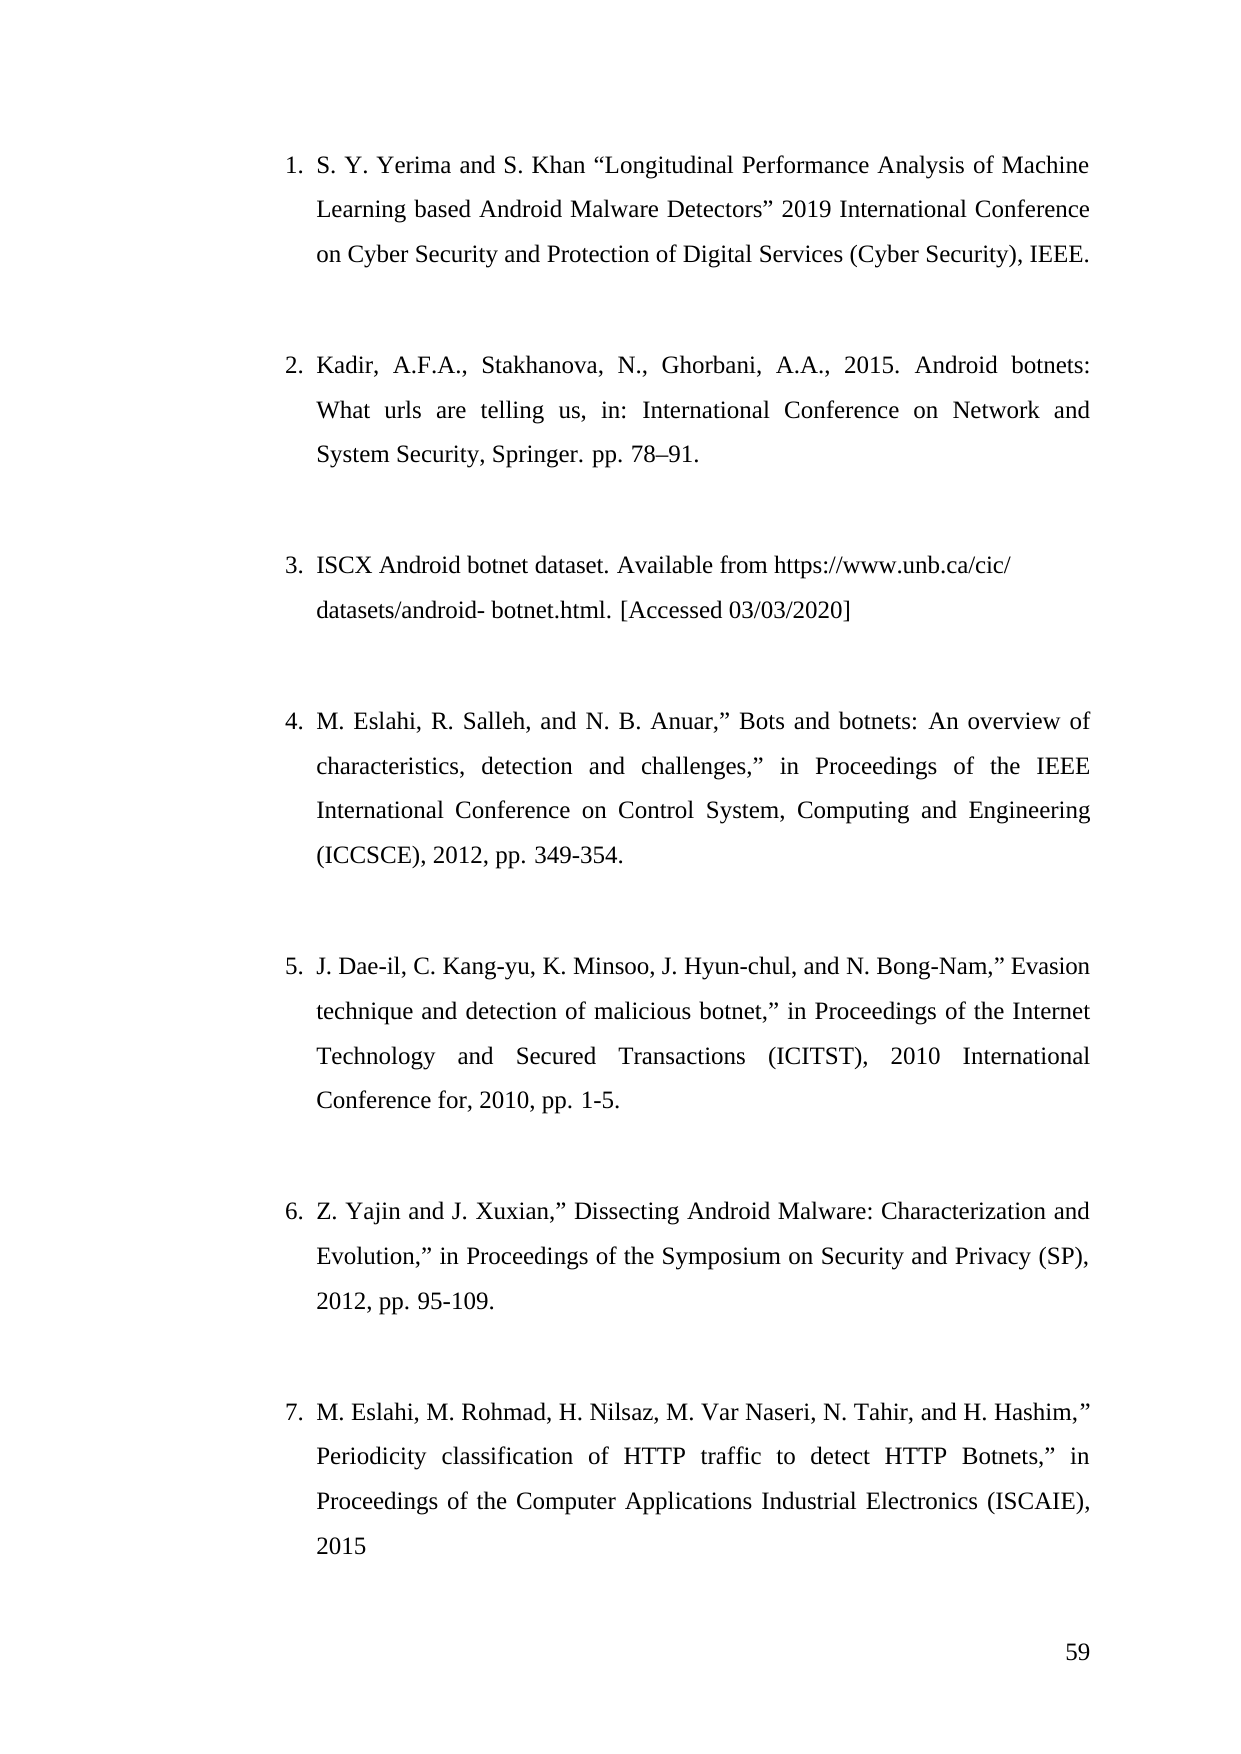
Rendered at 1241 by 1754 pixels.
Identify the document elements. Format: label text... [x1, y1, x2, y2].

list ISCX Android botnet dataset. Available from https://www.unb.ca/cic/ datasets/android- botnet.html. [Accessed 03/03/2020] [285, 550, 1178, 624]
list M. Eslahi, M. Rohmad, H. Nilsaz, M. Var Naseri, N. Tahir, and H. Hashim,” Periodicity classification of HTTP traffic to detect HTTP Botnets,” in Proceedings of the Computer Applications Industrial Electronics (ISCAIE), 2015 [285, 1397, 1091, 1560]
list M. Eslahi, R. Salleh, and N. B. Anuar,” Bots and botnets: An overview of characteristics, detection and challenges,” in Proceedings of the IEEE International Conference on Control System, Computing and Engineering (ICCSCE), 2012, pp. 349-354. [285, 706, 1091, 869]
list Z. Yajin and J. Xuxian,” Dissecting Android Malware: Characterization and Evolution,” in Proceedings of the Symposium on Security and Privacy (SP), 2012, pp. 95-109. [285, 1196, 1091, 1314]
list J. Dae-il, C. Kang-yu, K. Minsoo, J. Hyun-chul, and N. Bong-Nam,” Evasion technique and detection of malicious botnet,” in Proceedings of the Internet Technology and Secured Transactions (ICITST), 2010 International Conference for, 2010, pp. 1-5. [285, 951, 1091, 1114]
list Kadir, A.F.A., Stakhanova, N., Ghorbani, A.A., 2015. Android botnets: What urls are telling us, in: International Conference on Network and System Security, Springer. pp. 78–91. [285, 350, 1091, 468]
list S. Y. Yerima and S. Khan “Longitudinal Performance Analysis of Machine Learning based Android Malware Detectors” 2019 International Conference on Cyber Security and Protection of Digital Services (Cyber Security), IEEE. [285, 150, 1091, 268]
